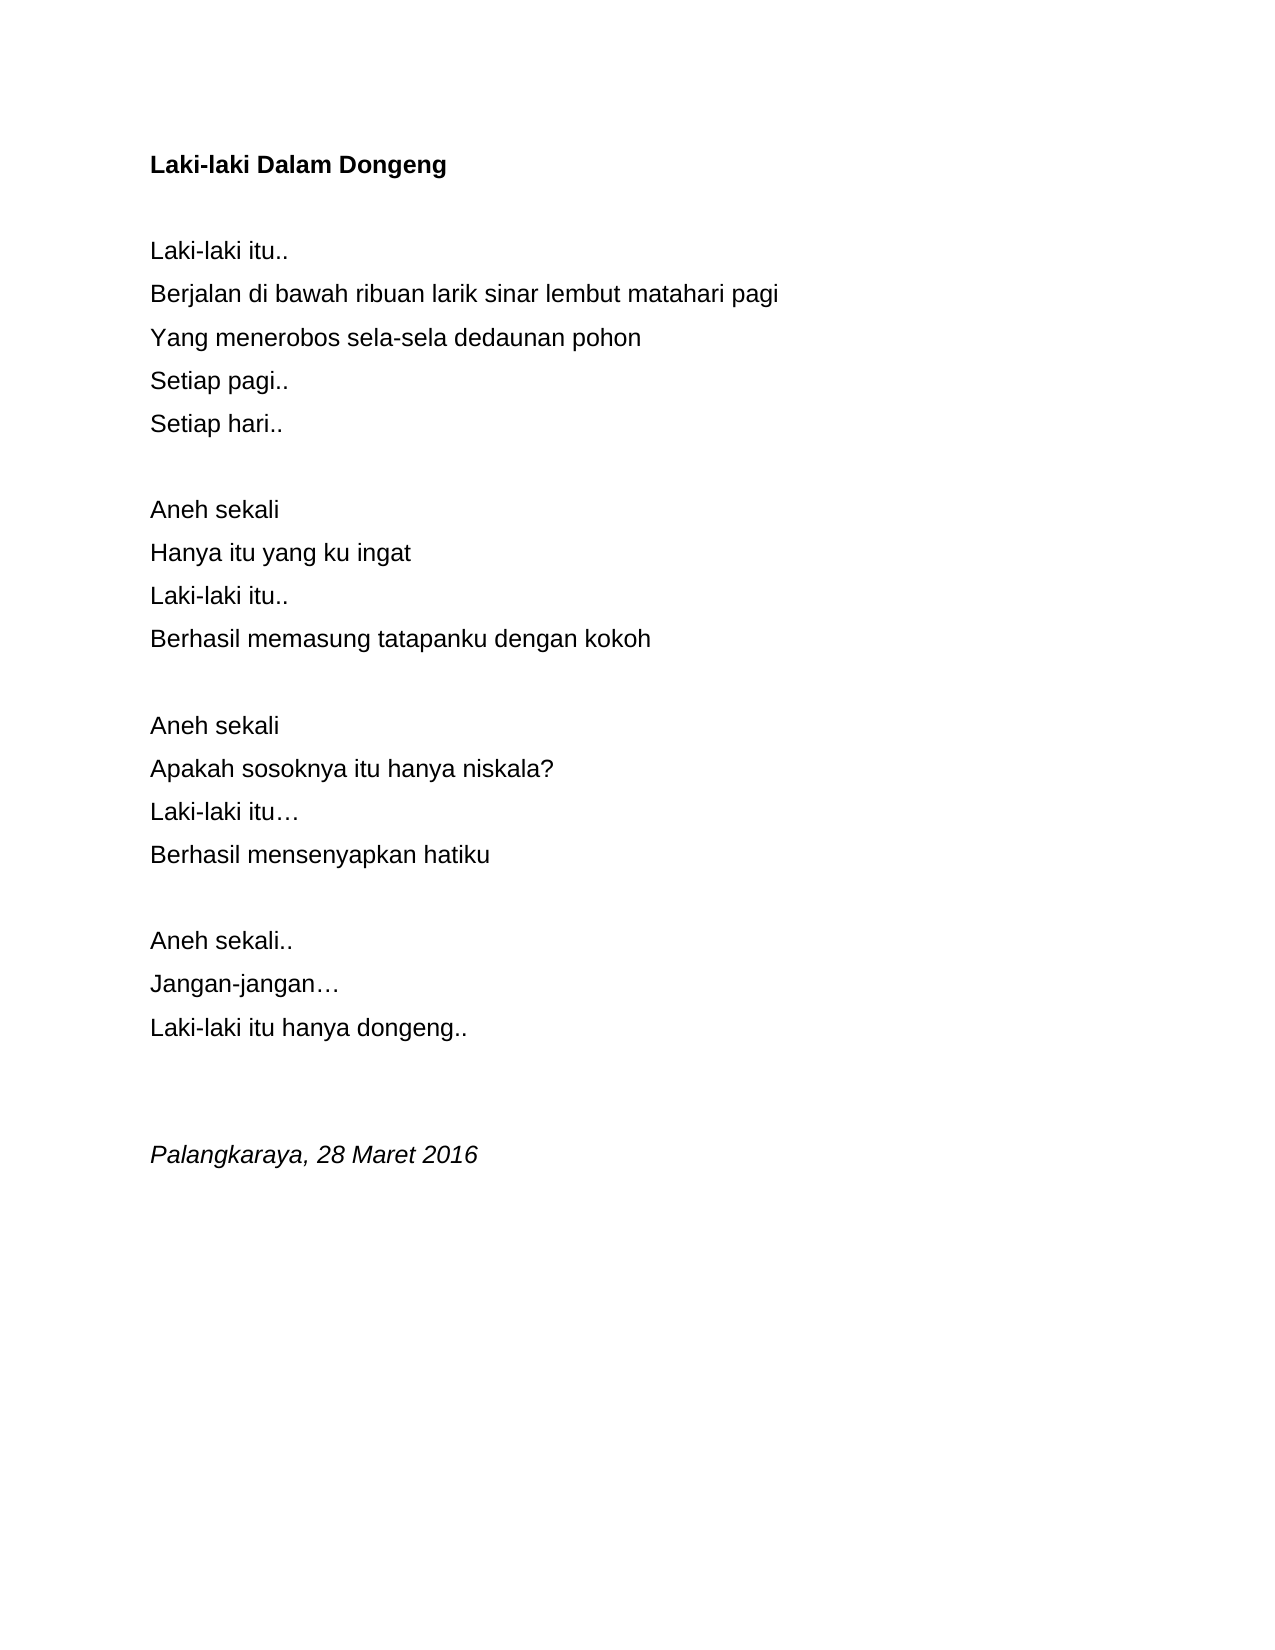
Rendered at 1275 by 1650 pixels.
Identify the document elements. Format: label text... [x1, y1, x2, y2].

text Laki-laki itu hanya dongeng.. [150, 1012, 1125, 1126]
text Yang menerobos sela-sela dedaunan pohon Setiap pagi.. Setiap hari.. Aneh sekali Hanya itu yang ku ingat Laki-laki itu.. Berhasil memasung tatapanku dengan kokoh Aneh sekali [150, 322, 1125, 739]
text Palangkaraya, 28 Maret 2016 [150, 1140, 1125, 1169]
text Berhasil mensenyapkan hatiku Aneh sekali.. Jangan-jangan… [150, 840, 1125, 998]
text Laki-laki itu.. Berjalan di bawah ribuan larik sinar lembut matahari pagi [150, 236, 1125, 308]
text Laki-laki Dalam Dongeng [150, 150, 1125, 179]
text Apakah sosoknya itu hanya niskala? [150, 754, 1125, 782]
text Laki-laki itu… [150, 797, 1125, 826]
